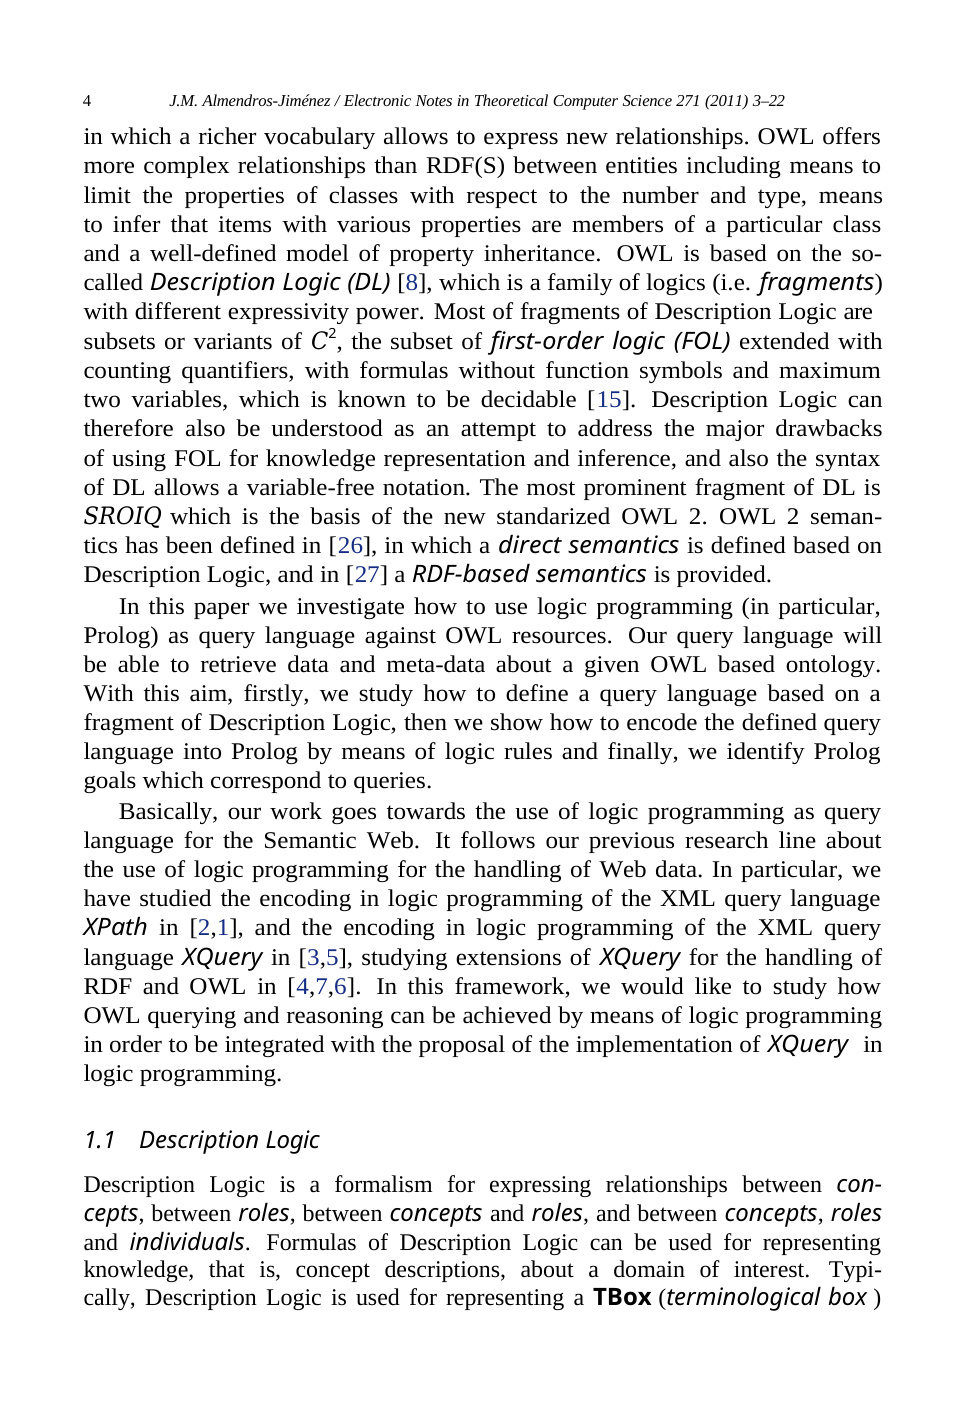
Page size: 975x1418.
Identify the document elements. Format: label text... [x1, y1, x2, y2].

text Basically, our work goes towards the use of logic programming as query language for the Semantic Web. It follows our previous research line about the use of logic programming for the handling of Web data. In particular, we have studied the encoding in logic programming of the XML query language XPath in [2,1], and the encoding in logic programming of the XML query language XQuery in [3,5], studying extensions of XQuery for the handling of RDF and OWL in [4,7,6]. In this framework, we would like to study how OWL querying and reasoning can be achieved by means of logic programming in order to be integrated with the proposal of the implementation of XQuery in logic programming. [83, 796, 882, 1087]
text In this paper we investigate how to use logic programming (in particular, Prolog) as query language against OWL resources. Our query language will be able to retrieve data and meta-data about a given OWL based ontology. With this aim, firstly, we study how to define a query language based on a fragment of Description Logic, then we show how to encode the defined query language into Prolog by means of logic rules and finally, we identify Prolog goals which correspond to queries. [83, 592, 883, 793]
text subsets or variants of C2, the subset of first-order logic (FOL) extended with counting quantifiers, with formulas without function symbols and maximum two variables, which is known to be decidable [15]. Description Logic can therefore also be understood as an attempt to address the major drawbacks of using FOL for knowledge representation and inference, and also the syntax of DL allows a variable-free notation. The most prominent fragment of DL is SROIQ which is the basis of the new standarized OWL 2. OWL 2 seman- tics has been defined in [26], in which a direct semantics is defined based on Description Logic, and in [27] a RDF-based semantics is provided. [83, 326, 883, 588]
text in which a richer vocabulary allows to express new relationships. OWL offers more complex relationships than RDF(S) between entities including means to limit the properties of classes with respect to the number and type, means to infer that items with various properties are members of a particular class and a well-defined model of property inheritance. OWL is based on the so- called Description Logic (DL) [8], which is a family of logics (i.e. fragments) with different expressivity power. Most of fragments of Description Logic are [83, 121, 883, 326]
text Description Logic is a formalism for expressing relationships between con- cepts, between roles, between concepts and roles, and between concepts, roles and individuals. Formulas of Description Logic can be used for representing knowledge, that is, concept descriptions, about a domain of interest. Typi- cally, Description Logic is used for representing a TBox (terminological box ) [83, 1169, 882, 1312]
list Description Logic [83, 1122, 910, 1155]
